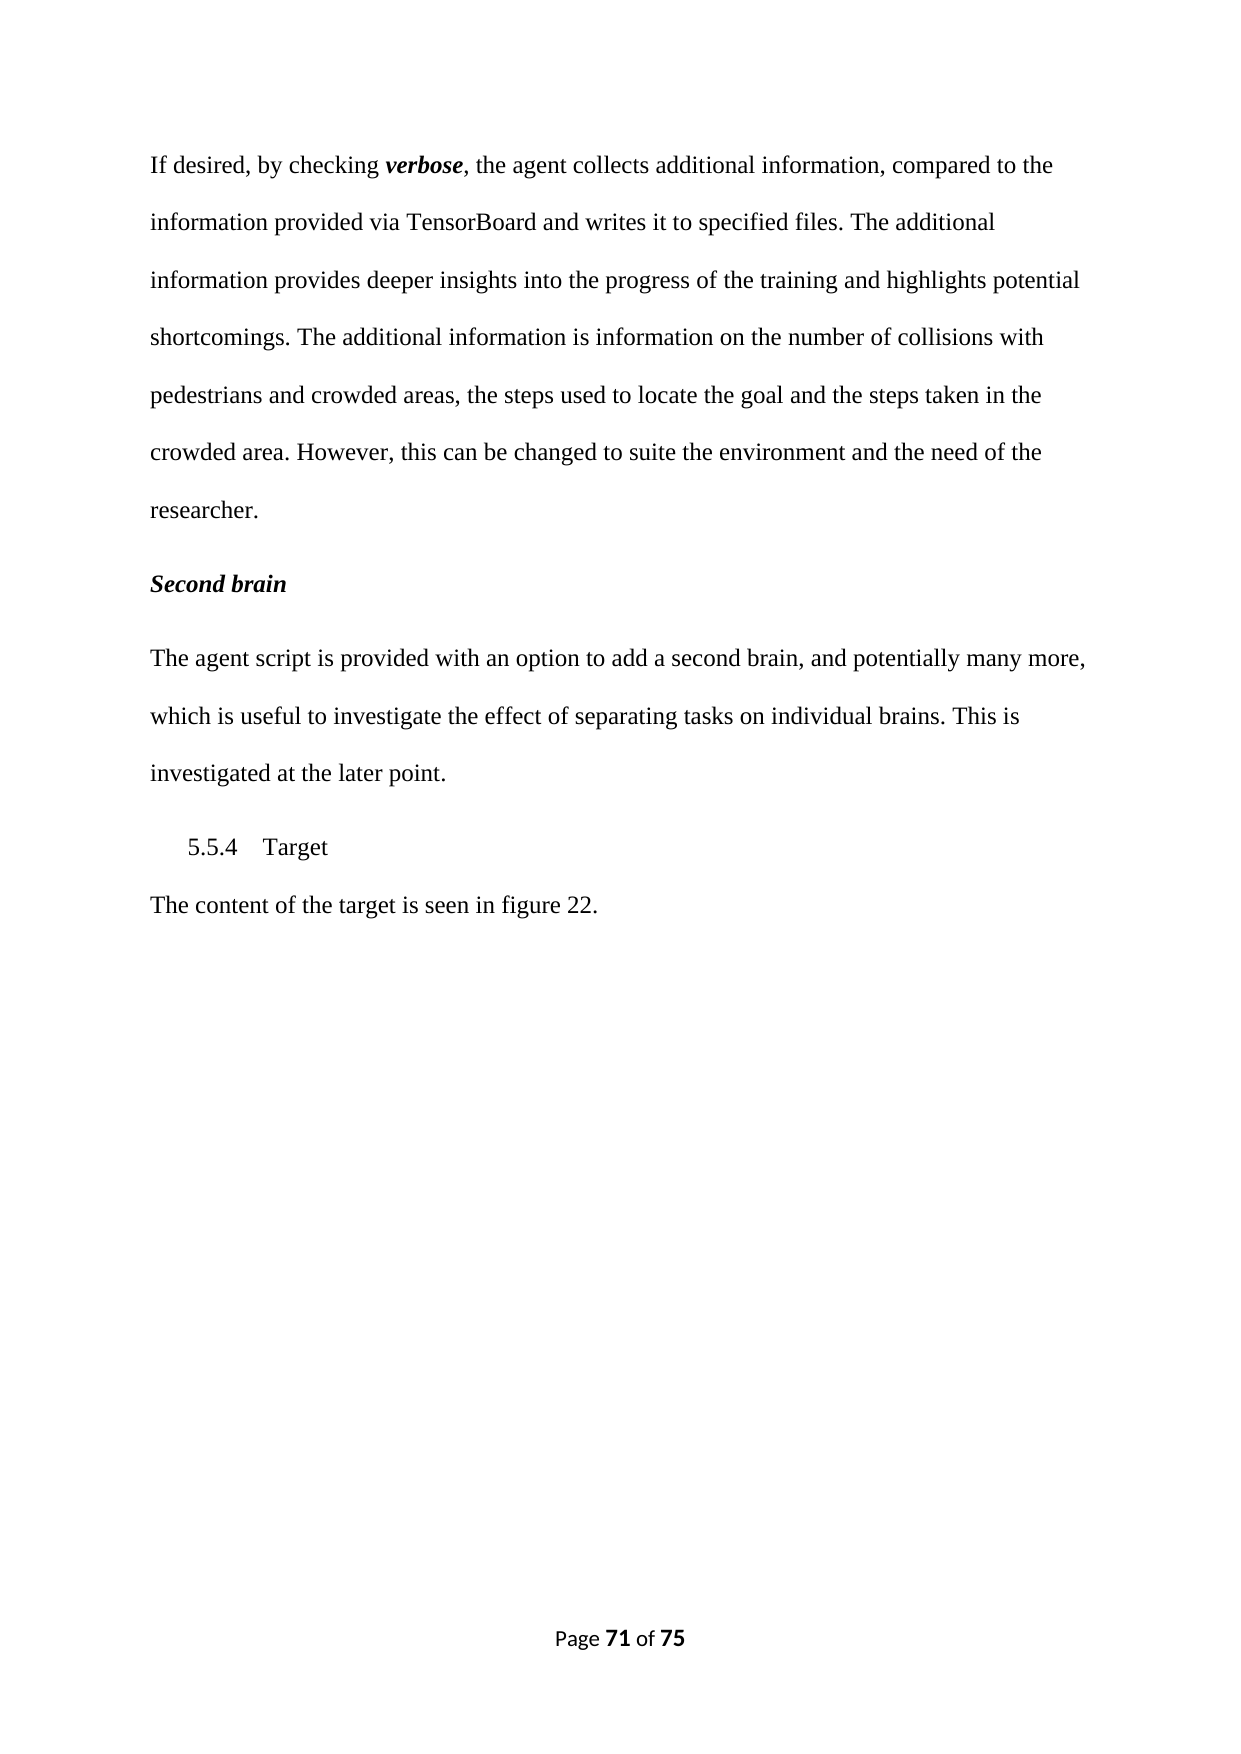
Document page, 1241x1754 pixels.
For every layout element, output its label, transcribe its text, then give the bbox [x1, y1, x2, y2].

text Second brain [150, 569, 1090, 598]
text The content of the target is seen in figure 22. [150, 890, 1090, 919]
subtitle Target [187, 832, 1090, 861]
text The agent script is provided with an option to add a second brain, and potentially many more, which is useful to investigate the effect of separating tasks on individual brains. This is investigated at the later point. [150, 643, 1090, 787]
text If desired, by checking verbose, the agent collects additional information, compared to the information provided via TensorBoard and writes it to specified files. The additional information provides deeper insights into the progress of the training and highlights potential shortcomings. The additional information is information on the number of collisions with pedestrians and crowded areas, the steps used to locate the goal and the steps taken in the crowded area. However, this can be changed to suite the environment and the need of the researcher. [150, 150, 1090, 524]
